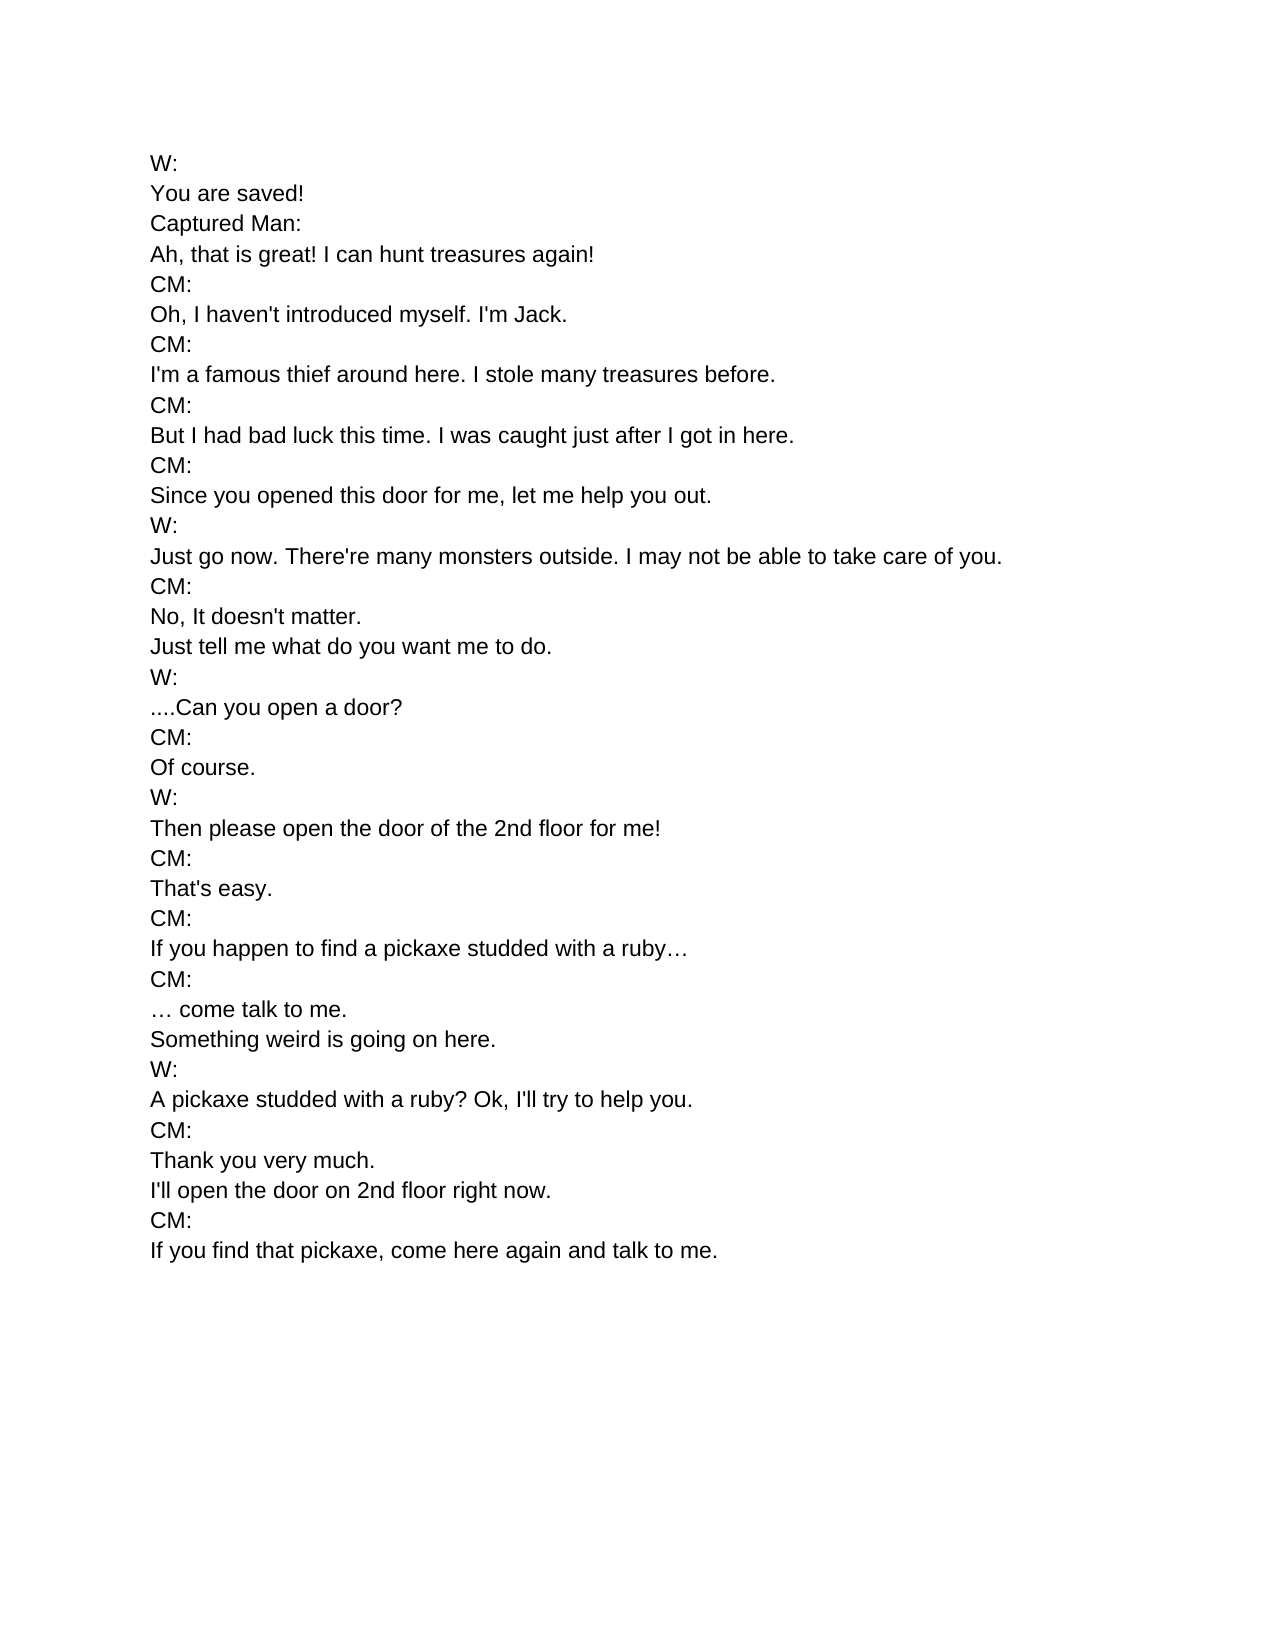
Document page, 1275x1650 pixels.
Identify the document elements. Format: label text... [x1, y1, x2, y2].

text If you find that pickaxe, come here again and talk to me. [150, 1237, 1125, 1264]
text W: [150, 784, 1125, 811]
text CM: [150, 1207, 1125, 1234]
text That's easy. [150, 875, 1125, 901]
text Of course. [150, 754, 1125, 781]
text Just tell me what do you want me to do. [150, 633, 1125, 660]
text W: [150, 663, 1125, 690]
text CM: [150, 452, 1125, 478]
text CM: [150, 724, 1125, 750]
text Since you opened this door for me, let me help you out. [150, 482, 1125, 509]
text Oh, I haven't introduced myself. I'm Jack. [150, 301, 1125, 327]
text CM: [150, 845, 1125, 871]
text CM: [150, 331, 1125, 358]
text I'll open the door on 2nd floor right now. [150, 1177, 1125, 1203]
text ....Can you open a door? [150, 694, 1125, 720]
text CM: [150, 966, 1125, 992]
text If you happen to find a pickaxe studded with a ruby… [150, 935, 1125, 962]
text A pickaxe studded with a ruby? Ok, I'll try to help you. [150, 1086, 1125, 1113]
text CM: [150, 392, 1125, 418]
text Ah, that is great! I can hunt treasures again! [150, 241, 1125, 267]
text CM: [150, 271, 1125, 297]
text W: [150, 150, 1125, 176]
text CM: [150, 1117, 1125, 1143]
text No, It doesn't matter. [150, 603, 1125, 629]
text CM: [150, 573, 1125, 599]
text CM: [150, 905, 1125, 932]
text Then please open the door of the 2nd floor for me! [150, 814, 1125, 841]
text But I had bad luck this time. I was caught just after I got in here. [150, 422, 1125, 448]
text Thank you very much. [150, 1147, 1125, 1173]
text Just go now. There're many monsters outside. I may not be able to take care of you. [150, 543, 1125, 569]
text W: [150, 512, 1125, 539]
text … come talk to me. Something weird is going on here. [150, 996, 1125, 1052]
text You are saved! [150, 180, 1125, 207]
text Captured Man: [150, 210, 1125, 237]
text W: [150, 1056, 1125, 1083]
text I'm a famous thief around here. I stole many treasures before. [150, 361, 1125, 388]
